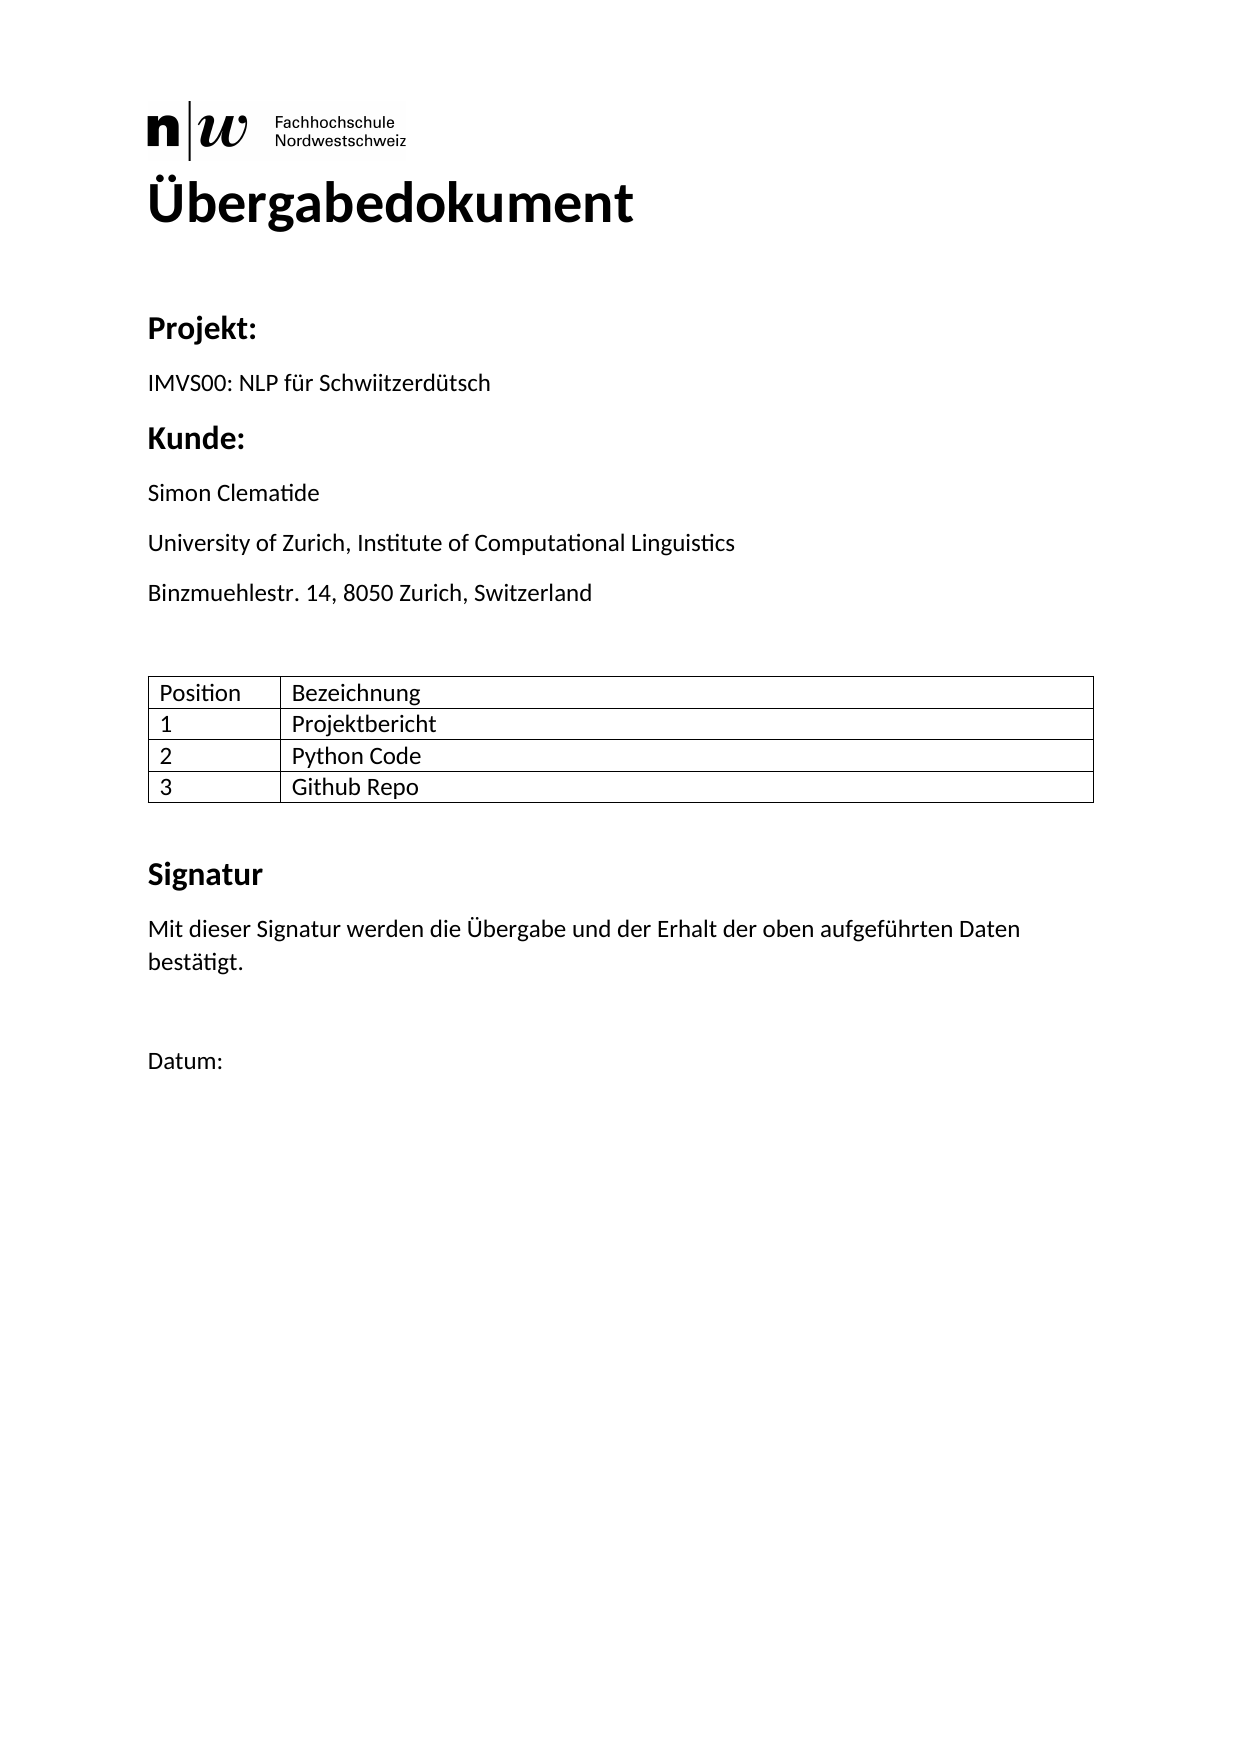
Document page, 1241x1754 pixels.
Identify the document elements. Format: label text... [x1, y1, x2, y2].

table_cell 2 [149, 740, 280, 771]
table_cell Github Repo [281, 772, 1093, 802]
text Mit dieser Signatur werden die Übergabe und der Erhalt der oben aufgeführten Daten bestätigt. [148, 913, 1093, 977]
text Datum: [148, 1045, 1093, 1076]
text IMVS00: NLP für Schwiitzerdütsch [148, 367, 1093, 398]
table_header Position [149, 677, 280, 707]
table_cell Projektbericht [281, 709, 1093, 739]
table_cell Python Code [281, 740, 1093, 771]
text Projekt: [148, 307, 1093, 347]
text University of Zurich, Institute of Computational Linguistics [148, 527, 1093, 558]
text Übergabedokument [148, 148, 1093, 237]
text Binzmuehlestr. 14, 8050 Zurich, Switzerland [148, 577, 1093, 607]
text Signatur [148, 853, 1093, 893]
table_cell 1 [149, 709, 280, 739]
table_cell 3 [149, 772, 280, 802]
table_header Bezeichnung [281, 677, 1093, 707]
text Simon Clematide [148, 477, 1093, 508]
picture [147, 101, 406, 161]
text Kunde: [148, 417, 1093, 458]
